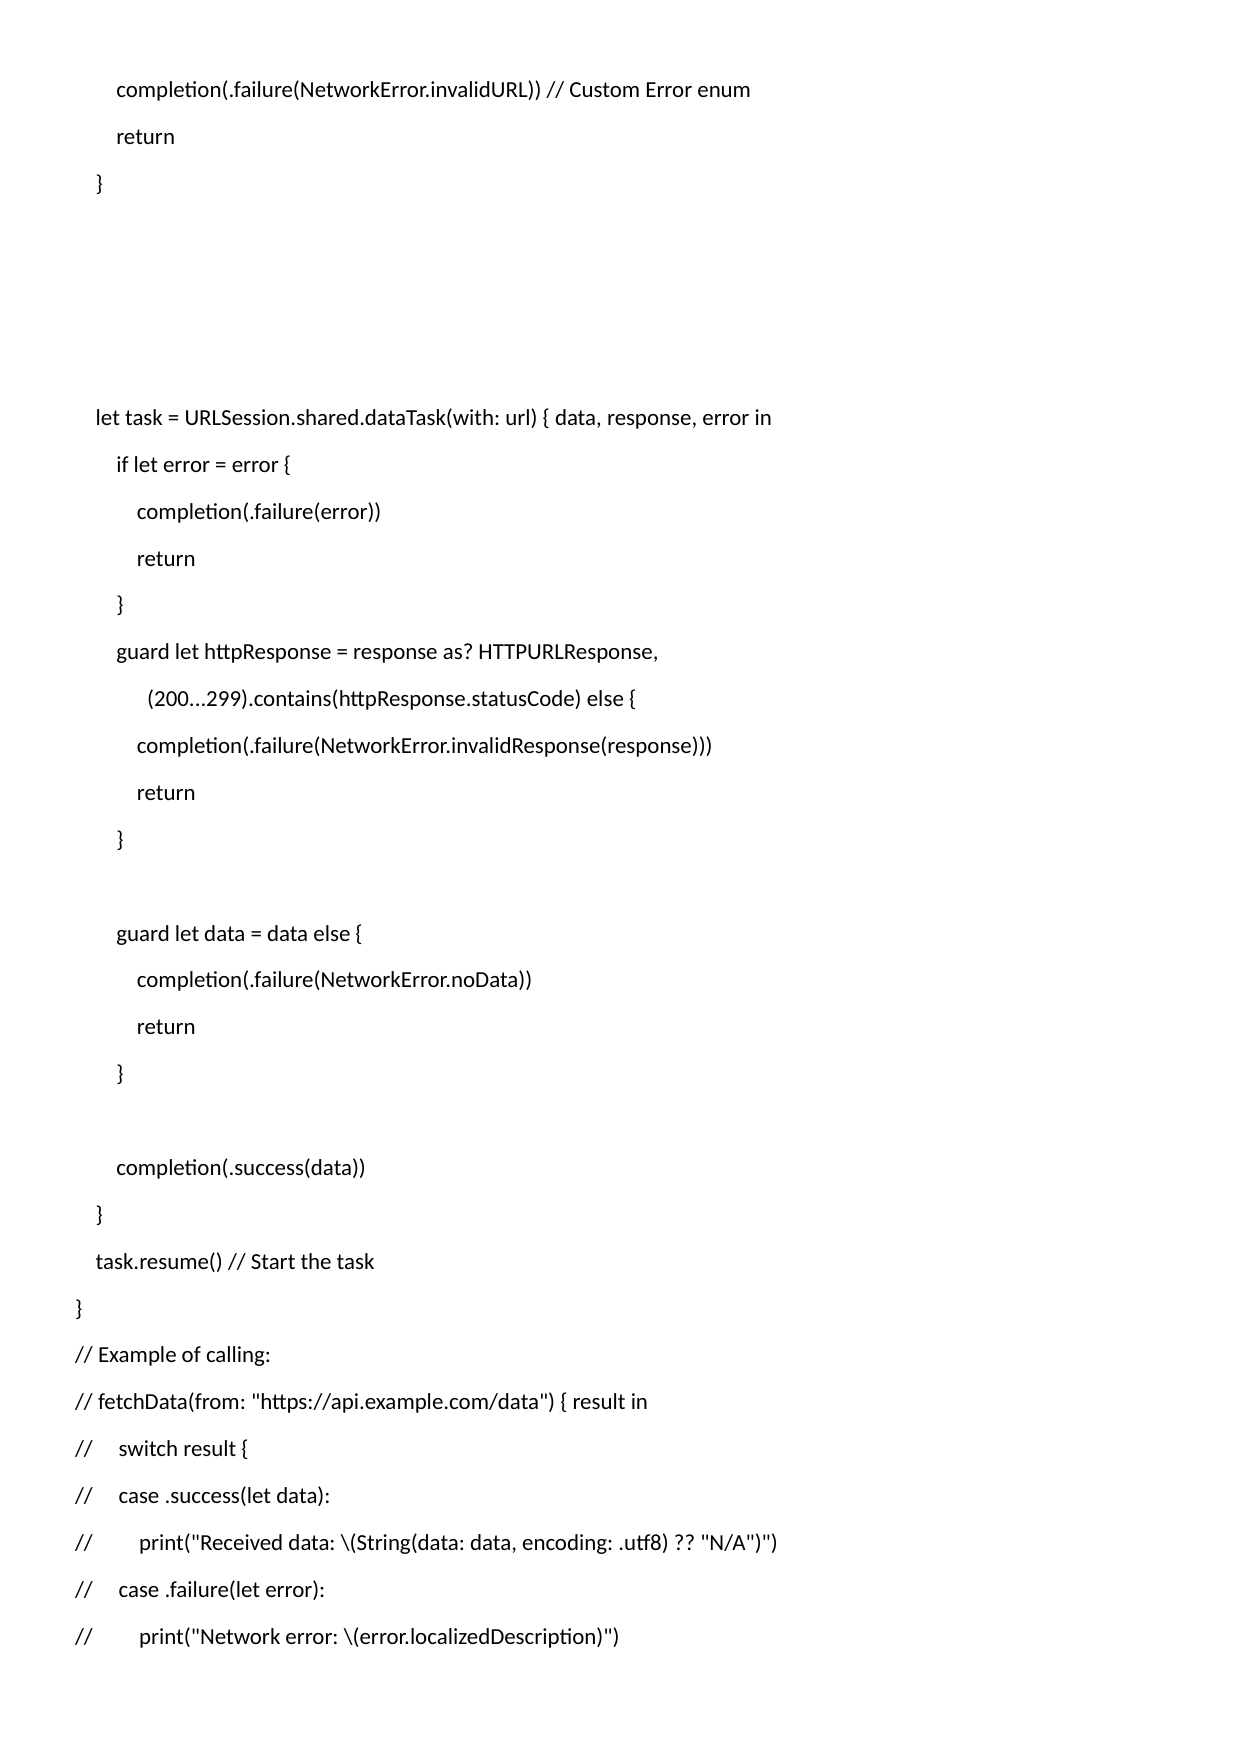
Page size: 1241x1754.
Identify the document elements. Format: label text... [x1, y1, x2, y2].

text let task = URLSession.shared.dataTask(with: url) { data, response, error in [75, 403, 1165, 431]
text // print("Received data: \(String(data: data, encoding: .utf8) ?? "N/A")") [75, 1528, 1165, 1556]
text } [75, 591, 1165, 619]
text } [75, 1294, 1165, 1322]
text return [75, 778, 1165, 806]
text completion(.failure(NetworkError.noData)) [75, 966, 1165, 994]
text } [75, 1059, 1165, 1087]
text (200...299).contains(httpResponse.statusCode) else { [75, 684, 1165, 712]
text guard let data = data else { [75, 919, 1165, 947]
text completion(.failure(NetworkError.invalidURL)) // Custom Error enum [75, 75, 1165, 103]
text guard let httpResponse = response as? HTTPURLResponse, [75, 637, 1165, 666]
text return [75, 1012, 1165, 1041]
text } [75, 825, 1165, 853]
text task.resume() // Start the task [75, 1247, 1165, 1275]
text // print("Network error: \(error.localizedDescription)") [75, 1622, 1165, 1650]
text completion(.failure(NetworkError.invalidResponse(response))) [75, 731, 1165, 759]
text return [75, 544, 1165, 572]
text } [75, 169, 1165, 197]
text // fetchData(from: "https://api.example.com/data") { result in [75, 1387, 1165, 1416]
text // case .success(let data): [75, 1481, 1165, 1509]
text // case .failure(let error): [75, 1575, 1165, 1603]
text return [75, 122, 1165, 150]
text completion(.success(data)) [75, 1153, 1165, 1181]
text } [75, 1200, 1165, 1228]
text completion(.failure(error)) [75, 497, 1165, 525]
text // Example of calling: [75, 1341, 1165, 1369]
text if let error = error { [75, 450, 1165, 478]
text // switch result { [75, 1434, 1165, 1462]
